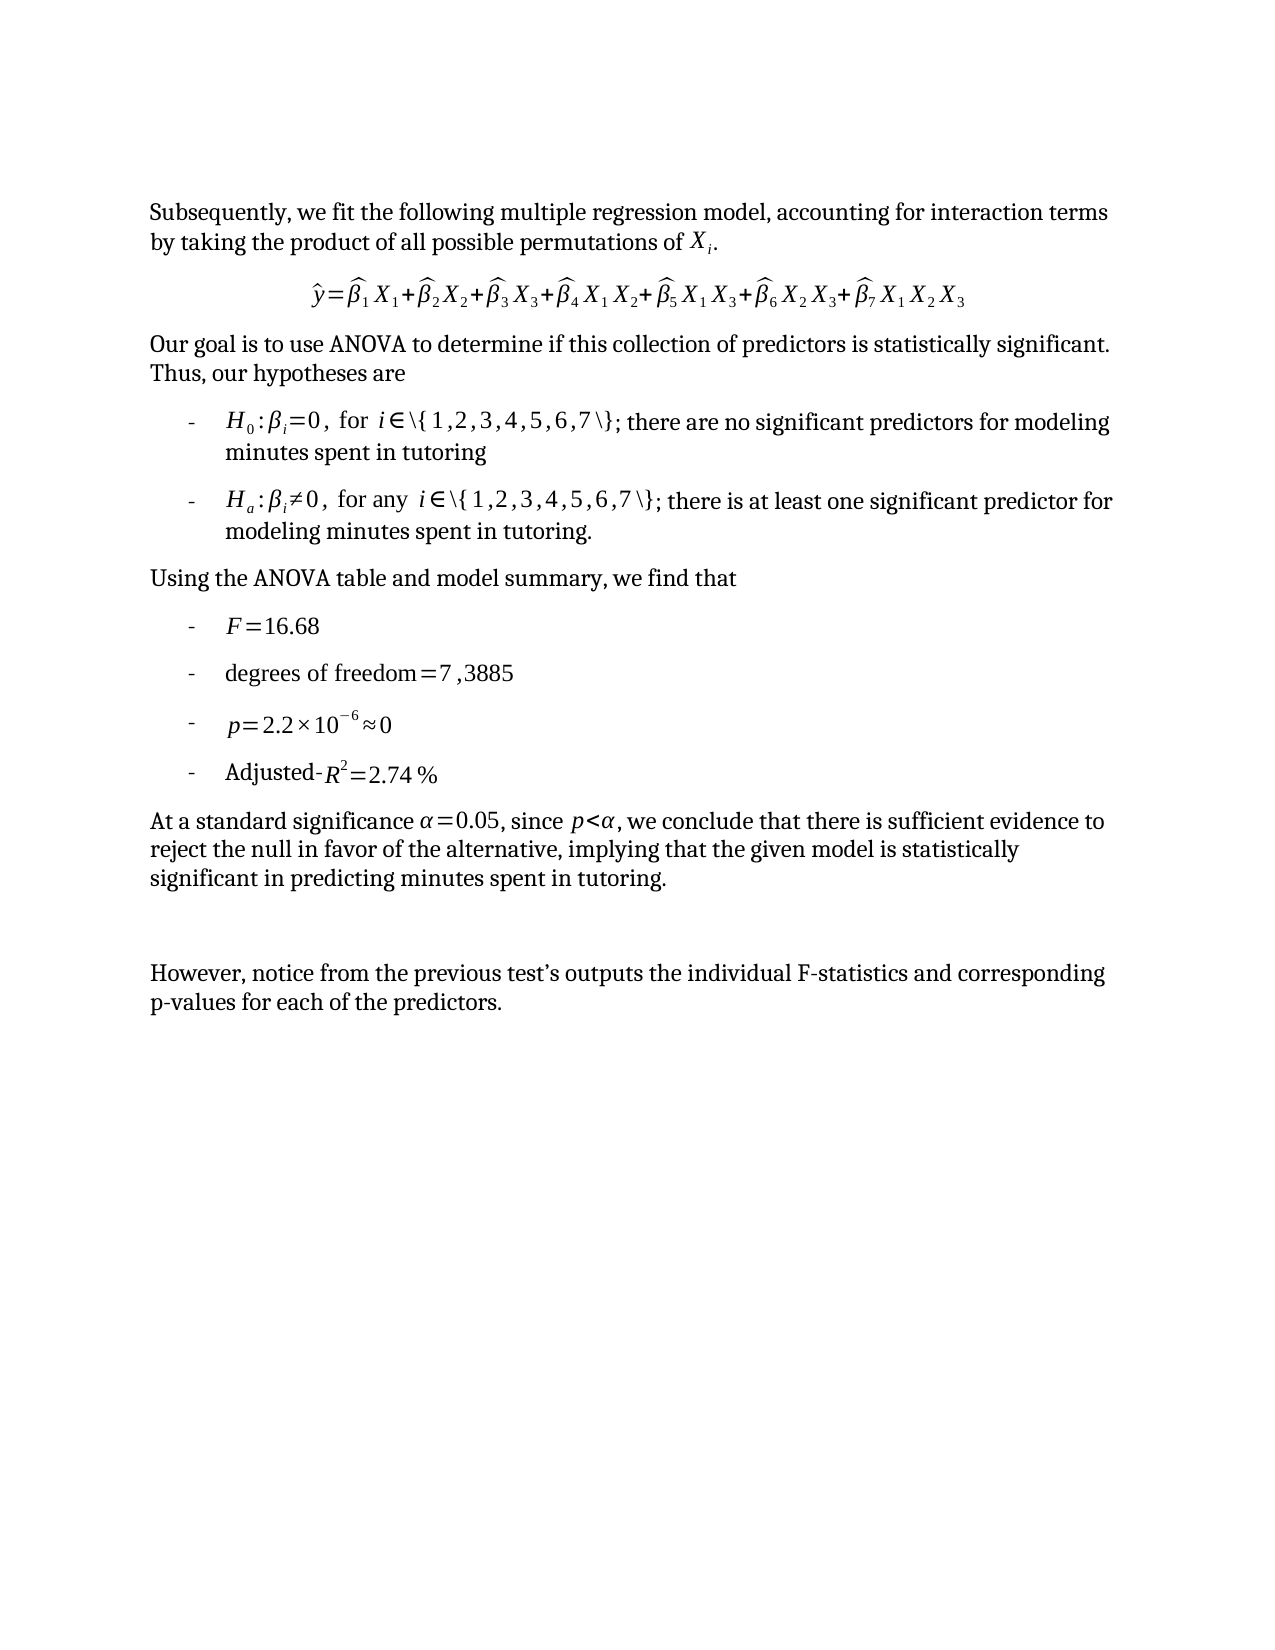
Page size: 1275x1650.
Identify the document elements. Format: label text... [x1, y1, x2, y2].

text Using the ANOVA table and model summary, we find that [150, 564, 1125, 593]
list ; there are no significant predictors for modeling minutes spent in tutoring [187, 407, 1125, 467]
text Subsequently, we fit the following multiple regression model, accounting for interaction terms by taking the product of all possible permutations of . [150, 197, 1125, 258]
text At a standard significance , since , we conclude that there is sufficient evidence to reject the null in favor of the alternative, implying that the given model is statistically significant in predicting minutes spent in tutoring. [150, 807, 1125, 893]
list Adjusted- [187, 757, 1125, 788]
text Our goal is to use ANOVA to determine if this collection of predictors is statistically significant. Thus, our hypotheses are [150, 330, 1125, 388]
list ; there is at least one significant predictor for modeling minutes spent in tutoring. [187, 485, 1125, 546]
text However, notice from the previous test’s outputs the individual F-statistics and corresponding p-values for each of the predictors. [150, 959, 1125, 1017]
